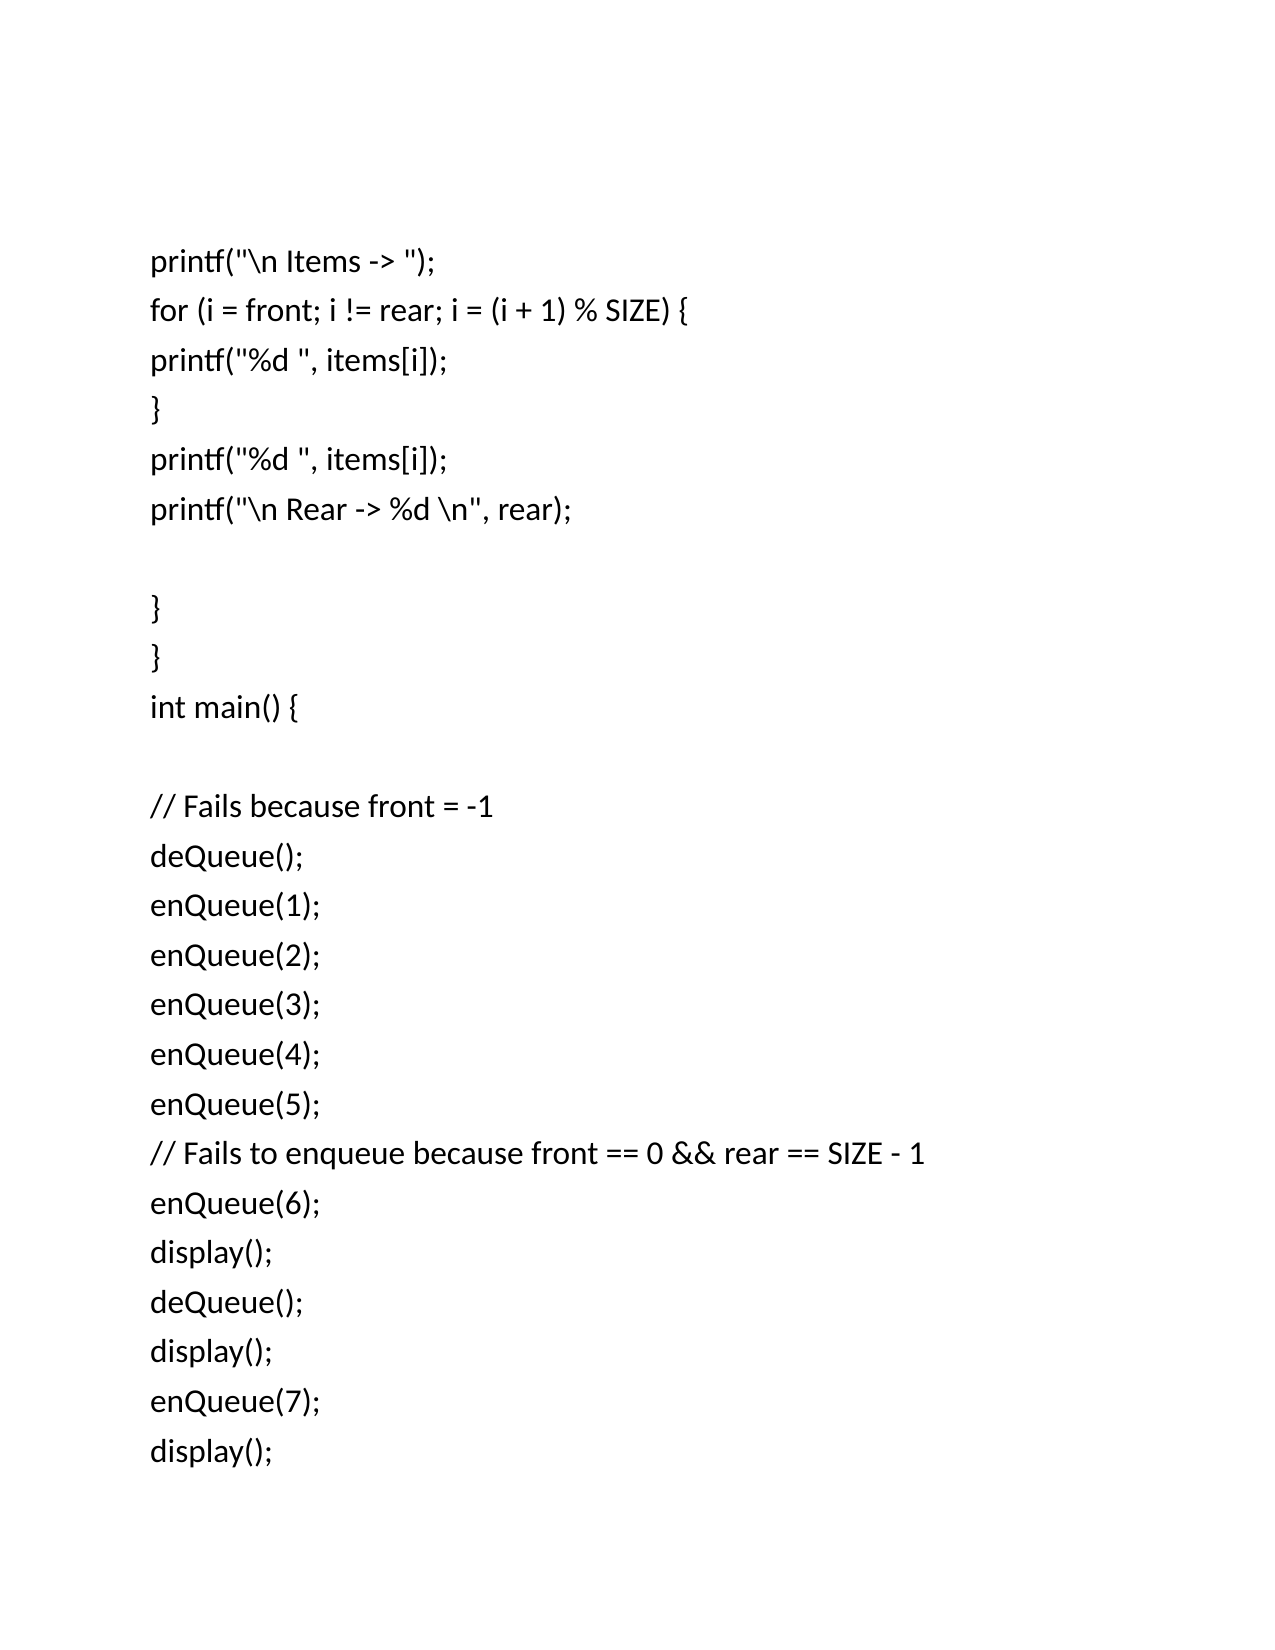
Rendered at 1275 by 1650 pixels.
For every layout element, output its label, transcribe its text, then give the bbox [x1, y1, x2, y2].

text deQueue(); [150, 844, 1125, 873]
text enQueue(2); [150, 943, 1125, 972]
text int main() { [150, 695, 1125, 724]
text // Fails to enqueue because front == 0 && rear == SIZE - 1 [150, 1142, 1125, 1170]
text printf("%d ", items[i]); [150, 447, 1125, 476]
text enQueue(1); [150, 894, 1125, 922]
text enQueue(4); [150, 1042, 1125, 1071]
text enQueue(7); [150, 1389, 1125, 1418]
text enQueue(3); [150, 993, 1125, 1022]
text printf("%d ", items[i]); [150, 348, 1125, 377]
text display(); [150, 1439, 1125, 1468]
text deQueue(); [150, 1290, 1125, 1319]
text enQueue(6); [150, 1191, 1125, 1220]
text // Fails because front = -1 [150, 794, 1125, 823]
text } [150, 596, 1125, 625]
text enQueue(5); [150, 1092, 1125, 1121]
text } [150, 398, 1125, 427]
text printf("\n Rear -> %d \n", rear); [150, 497, 1125, 526]
text } [150, 646, 1125, 674]
text display(); [150, 1340, 1125, 1369]
text printf("\n Items -> "); [150, 249, 1125, 278]
text for (i = front; i != rear; i = (i + 1) % SIZE) { [150, 299, 1125, 327]
text display(); [150, 1241, 1125, 1269]
